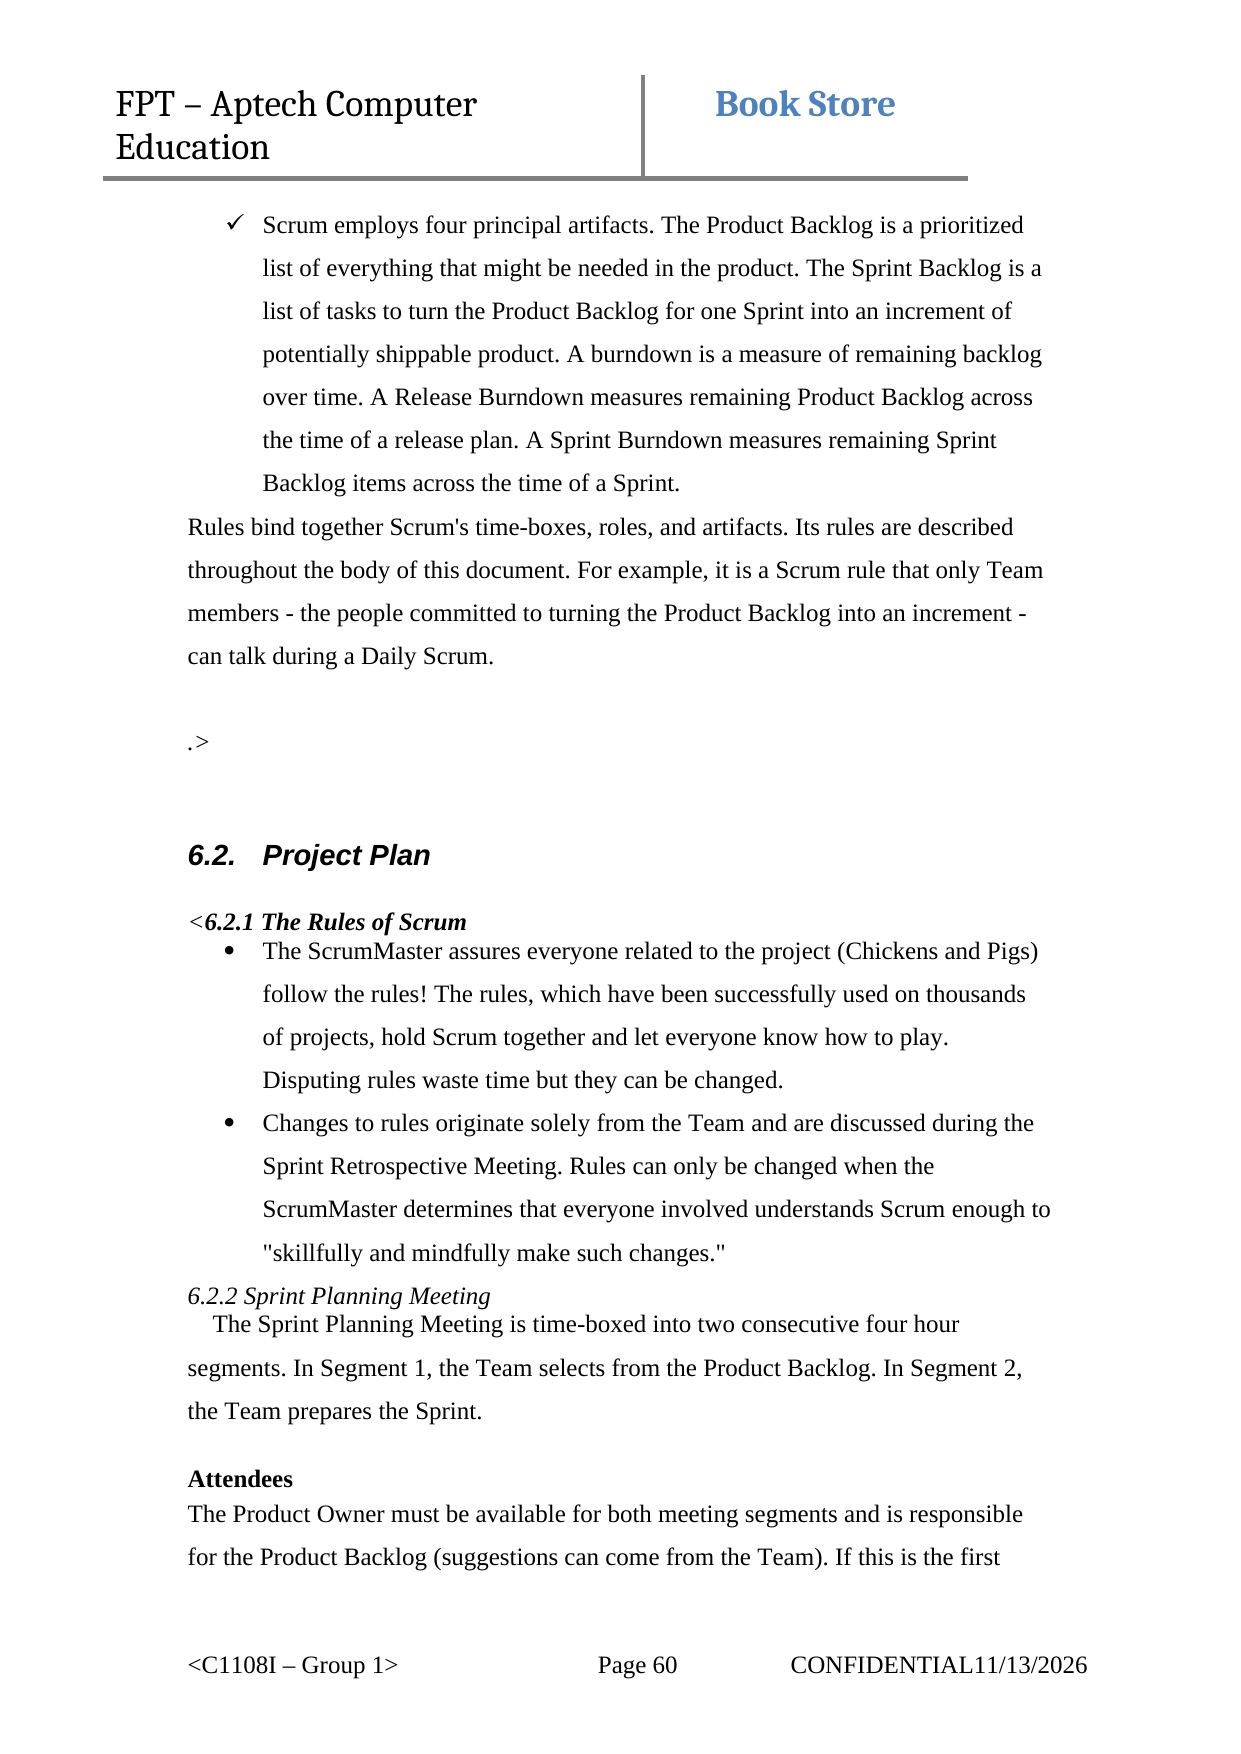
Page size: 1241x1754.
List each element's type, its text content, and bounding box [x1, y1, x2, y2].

text <6.2.1 The Rules of Scrum [187, 907, 1053, 936]
text 6.2.2 Sprint Planning Meeting [187, 1281, 1053, 1309]
text Rules bind together Scrum's time-boxes, roles, and artifacts. Its rules are described throughout the body of this document. For example, it is a Scrum rule that only Team members - the people committed to turning the Product Backlog into an increment - can talk during a Daily Scrum. [187, 512, 1053, 670]
subtitle Project Plan [187, 838, 1053, 872]
subtitle Attendees [187, 1464, 1053, 1493]
list Scrum employs four principal artifacts. The Product Backlog is a prioritized list of everything that might be needed in the product. The Sprint Backlog is a list of tasks to turn the Product Backlog for one Sprint into an increment of potentially shippable product. A burndown is a measure of remaining backlog over time. A Release Burndown measures remaining Product Backlog across the time of a release plan. A Sprint Burndown measures remaining Sprint Backlog items across the time of a Sprint. [225, 210, 1053, 497]
text .> [187, 727, 1053, 756]
list Changes to rules originate solely from the Team and are discussed during the Sprint Retrospective Meeting. Rules can only be changed when the ScrumMaster determines that everyone involved understands Scrum enough to "skillfully and mindfully make such changes." [225, 1108, 1053, 1266]
text The Sprint Planning Meeting is time-boxed into two consecutive four hour segments. In Segment 1, the Team selects from the Product Backlog. In Segment 2, the Team prepares the Sprint. [187, 1309, 1053, 1424]
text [187, 1499, 1053, 1571]
list The ScrumMaster assures everyone related to the project (Chickens and Pigs) follow the rules! The rules, which have been successfully used on thousands of projects, hold Scrum together and let everyone know how to play. Disputing rules waste time but they can be changed. [225, 936, 1053, 1094]
